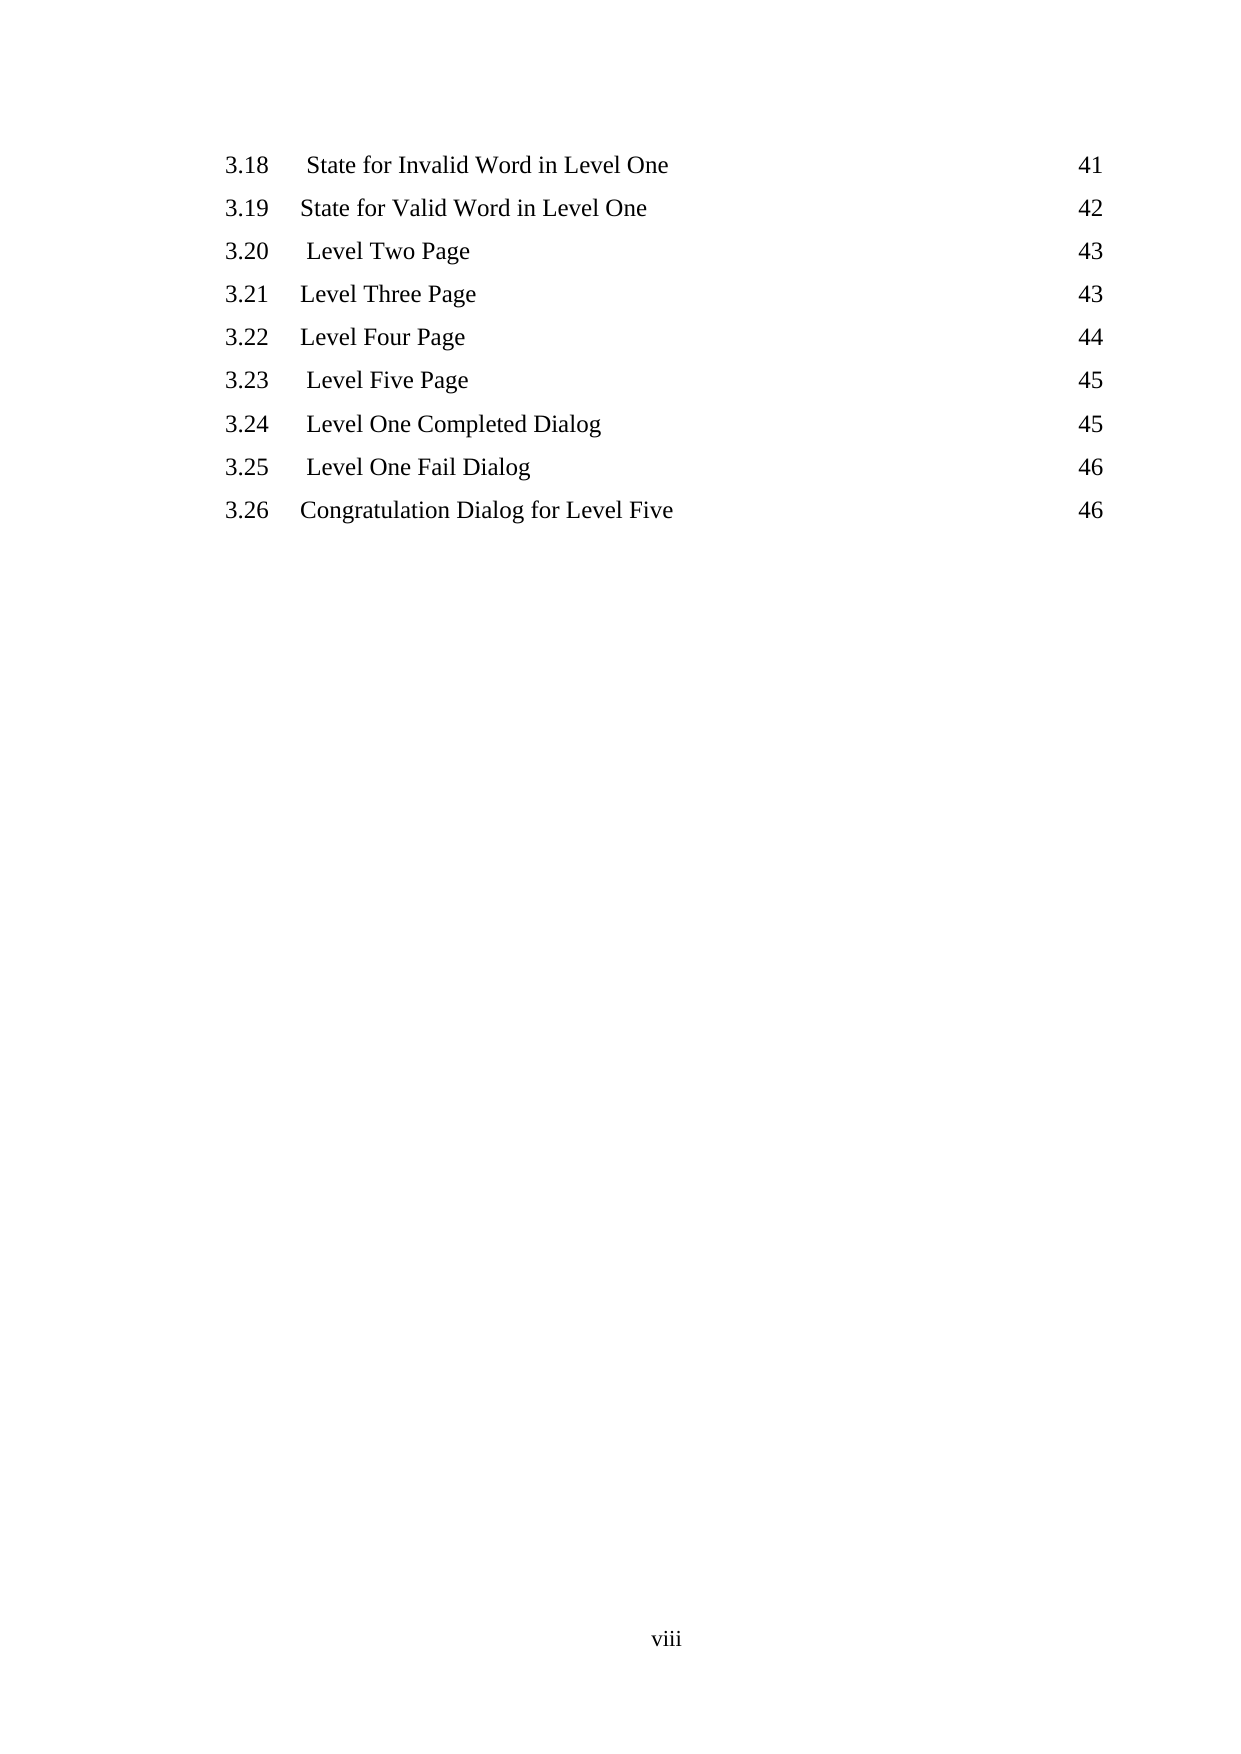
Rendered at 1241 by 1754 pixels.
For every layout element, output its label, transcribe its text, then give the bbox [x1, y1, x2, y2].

text 3.23 Level Five Page 45 [225, 366, 1107, 394]
text 3.21 Level Three Page 43 [225, 279, 1107, 308]
text 3.24 Level One Completed Dialog 45 [225, 409, 1107, 437]
text 3.18 State for Invalid Word in Level One 41 [225, 150, 1107, 179]
text 3.25 Level One Fail Dialog 46 [225, 452, 1107, 481]
text 3.22 Level Four Page 44 [225, 322, 1107, 351]
text 3.19 State for Valid Word in Level One 42 [225, 193, 1107, 222]
text 3.26 Congratulation Dialog for Level Five 46 [225, 495, 1107, 524]
text 3.20 Level Two Page 43 [225, 236, 1107, 265]
